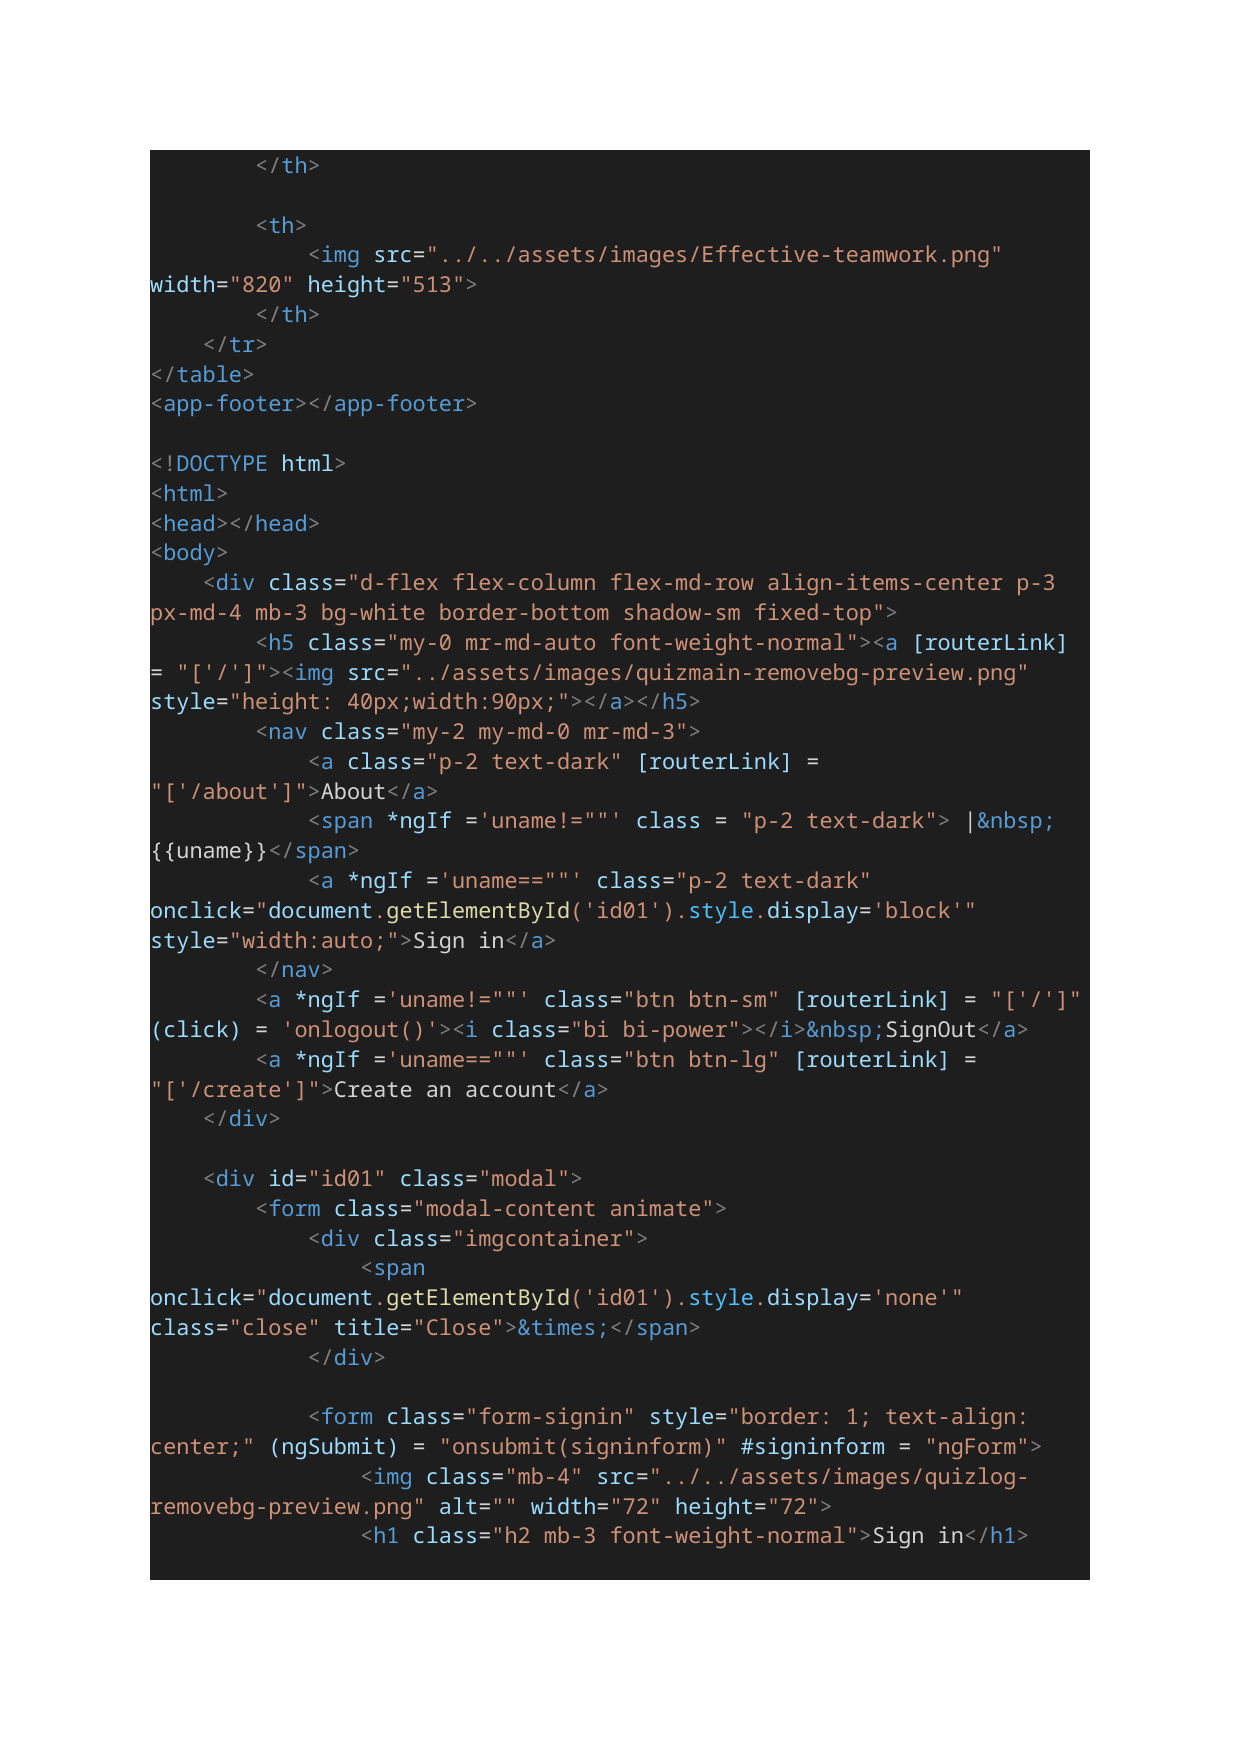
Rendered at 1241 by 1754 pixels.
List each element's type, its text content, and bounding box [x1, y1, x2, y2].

text <html> [150, 478, 1090, 507]
text <span *ngIf ='uname!=""' class = "p-2 text-dark"> |&nbsp; {{uname}}</span> [150, 805, 1090, 865]
text </tr> [150, 329, 1090, 358]
text <nav class="my-2 my-md-0 mr-md-3"> [150, 716, 1090, 746]
text <div class="d-flex flex-column flex-md-row align-items-center p-3 px-md-4 mb-3 bg-white border-bottom shadow-sm fixed-top"> [150, 567, 1090, 627]
text <a *ngIf ='uname==""' class="p-2 text-dark" onclick="document.getElementById('id01').style.display='block'" style="width:auto;">Sign in</a> [150, 865, 1090, 954]
text </div> [150, 1103, 1090, 1133]
text <head></head> [150, 507, 1090, 537]
text </nav> [150, 954, 1090, 984]
text <img src="../../assets/images/Effective-teamwork.png" width="820" height="513"> [150, 239, 1090, 299]
text <a class="p-2 text-dark" [routerLink] = "['/about']">About</a> [150, 746, 1090, 805]
text </th> [150, 299, 1090, 329]
text <div class="imgcontainer"> [150, 1222, 1090, 1252]
text <h1 class="h2 mb-3 font-weight-normal">Sign in</h1> [150, 1520, 1090, 1550]
text </div> [150, 1342, 1090, 1371]
text </th> [150, 150, 1090, 180]
text <!DOCTYPE html> [150, 448, 1090, 478]
text <form class="modal-content animate"> [150, 1193, 1090, 1222]
text </table> [150, 358, 1090, 388]
text <th> [150, 209, 1090, 239]
text <app-footer></app-footer> [150, 388, 1090, 418]
text <div id="id01" class="modal"> [150, 1163, 1090, 1193]
text <body> [150, 537, 1090, 567]
text <form class="form-signin" style="border: 1; text-align: center;" (ngSubmit) = "onsubmit(signinform)" #signinform = "ngForm"> [150, 1401, 1090, 1461]
text <a *ngIf ='uname==""' class="btn btn-lg" [routerLink] = "['/create']">Create an account</a> [150, 1044, 1090, 1103]
text <h5 class="my-0 mr-md-auto font-weight-normal"><a [routerLink] = "['/']"><img src="../assets/images/quizmain-removebg-preview.png" style="height: 40px;width:90px;"></a></h5> [150, 627, 1090, 716]
text <span onclick="document.getElementById('id01').style.display='none'" class="close" title="Close">&times;</span> [150, 1252, 1090, 1342]
text <a *ngIf ='uname!=""' class="btn btn-sm" [routerLink] = "['/']" (click) = 'onlogout()'><i class="bi bi-power"></i>&nbsp;SignOut</a> [150, 984, 1090, 1044]
text <img class="mb-4" src="../../assets/images/quizlog-removebg-preview.png" alt="" width="72" height="72"> [150, 1461, 1090, 1520]
